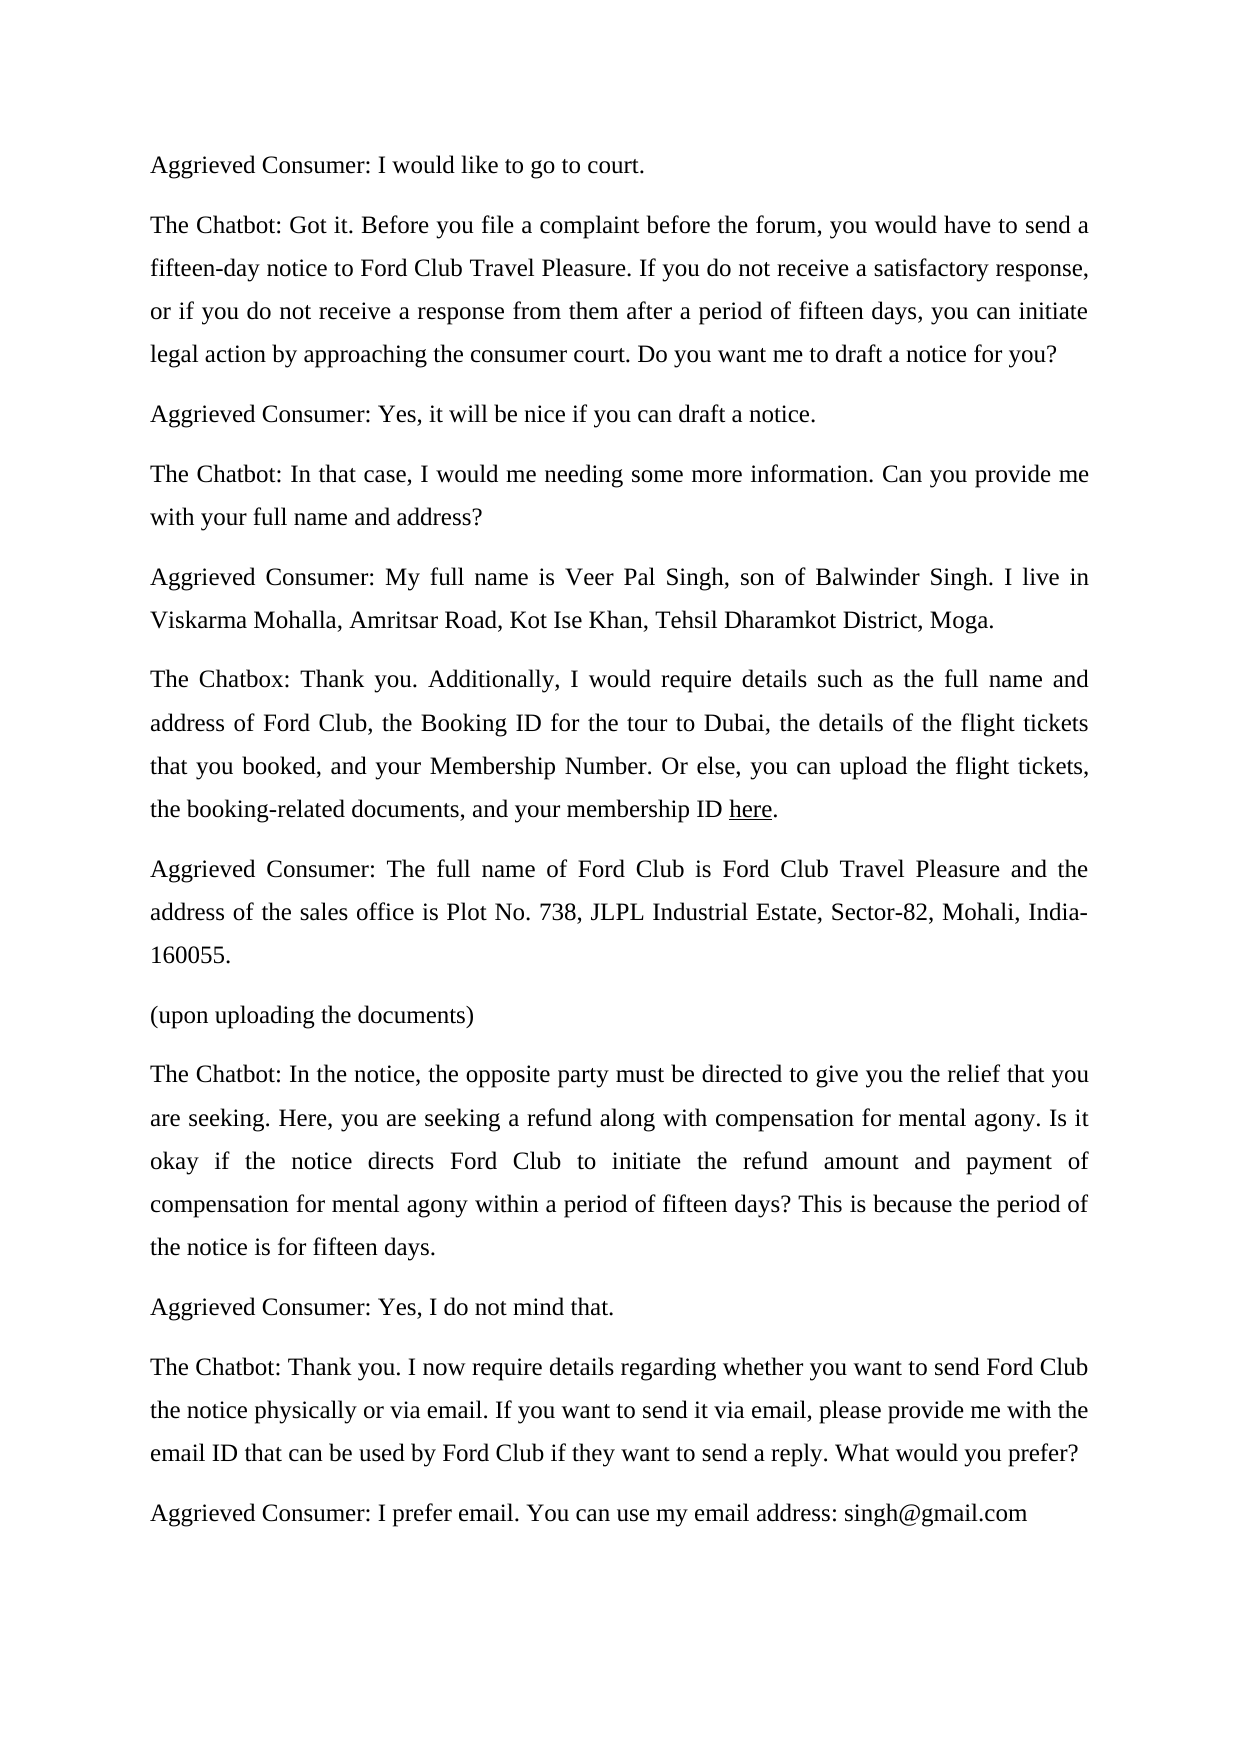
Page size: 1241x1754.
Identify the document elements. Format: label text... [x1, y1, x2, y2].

text The Chatbot: In that case, I would me needing some more information. Can you provide me with your full name and address? [150, 459, 1090, 531]
text The Chatbot: In the notice, the opposite party must be directed to give you the relief that you are seeking. Here, you are seeking a refund along with compensation for mental agony. Is it okay if the notice directs Ford Club to initiate the refund amount and payment of compensation for mental agony within a period of fifteen days? This is because the period of the notice is for fifteen days. [150, 1059, 1090, 1261]
text Aggrieved Consumer: I would like to go to court. [150, 150, 1090, 179]
text The Chatbox: Thank you. Additionally, I would require details such as the full name and address of Ford Club, the Booking ID for the tour to Dubai, the details of the flight tickets that you booked, and your Membership Number. Or else, you can upload the flight tickets, the booking-related documents, and your membership ID here. [150, 664, 1090, 823]
text The Chatbot: Got it. Before you file a complaint before the forum, you would have to send a fifteen-day notice to Ford Club Travel Pleasure. If you do not receive a satisfactory response, or if you do not receive a response from them after a period of fifteen days, you can initiate legal action by approaching the consumer court. Do you want me to draft a notice for you? [150, 210, 1090, 368]
text Aggrieved Consumer: Yes, I do not mind that. [150, 1292, 1090, 1321]
text Aggrieved Consumer: Yes, it will be nice if you can draft a notice. [150, 399, 1090, 428]
text (upon uploading the documents) [150, 1000, 1090, 1028]
text Aggrieved Consumer: My full name is Veer Pal Singh, son of Balwinder Singh. I live in Viskarma Mohalla, Amritsar Road, Kot Ise Khan, Tehsil Dharamkot District, Moga. [150, 562, 1090, 633]
text The Chatbot: Thank you. I now require details regarding whether you want to send Ford Club the notice physically or via email. If you want to send it via email, please provide me with the email ID that can be used by Ford Club if they want to send a reply. What would you prefer? [150, 1352, 1090, 1467]
text Aggrieved Consumer: I prefer email. You can use my email address: singh@gmail.com [150, 1498, 1090, 1526]
text Aggrieved Consumer: The full name of Ford Club is Ford Club Travel Pleasure and the address of the sales office is Plot No. 738, JLPL Industrial Estate, Sector-82, Mohali, India-160055. [150, 854, 1090, 969]
